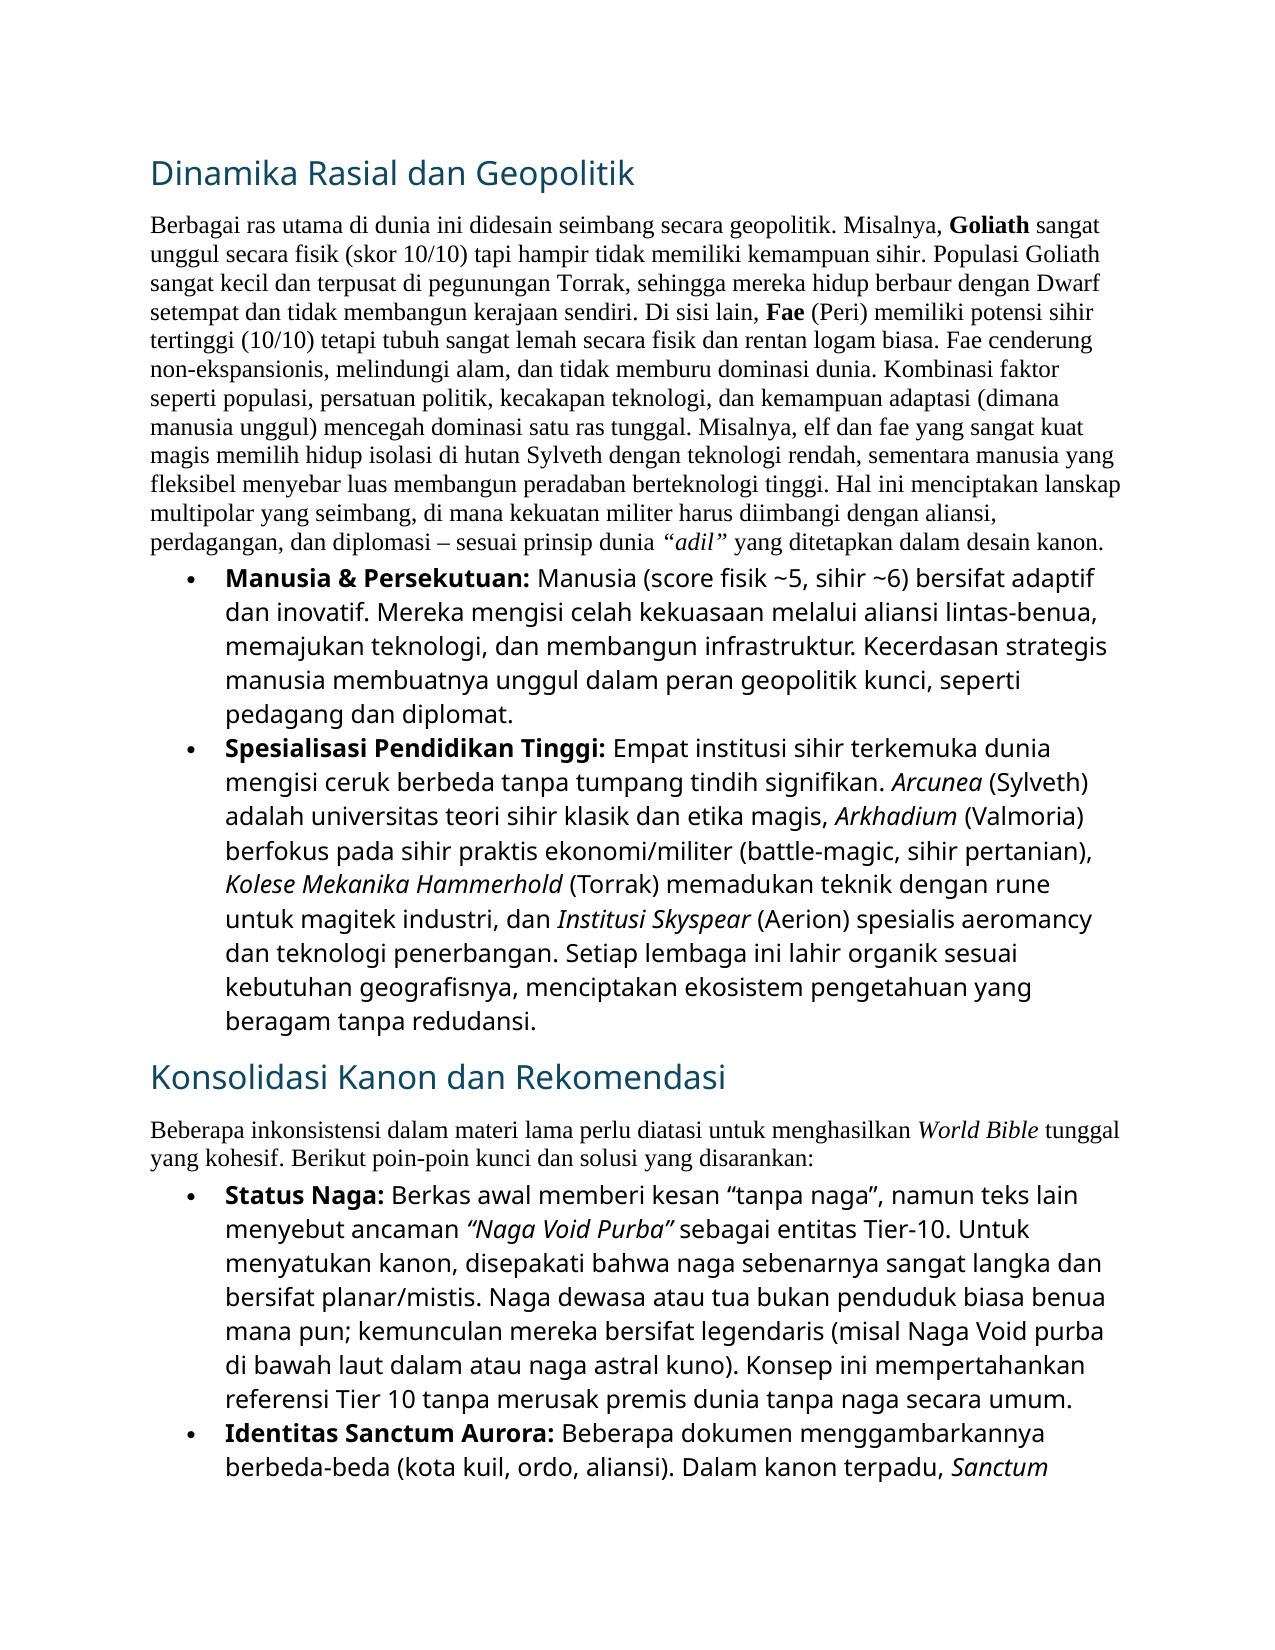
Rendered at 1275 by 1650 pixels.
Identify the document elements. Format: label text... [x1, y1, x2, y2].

list Manusia & Persekutuan: Manusia (score fisik ~5, sihir ~6) bersifat adaptif dan inovatif. Mereka mengisi celah kekuasaan melalui aliansi lintas-benua, memajukan teknologi, dan membangun infrastruktur. Kecerdasan strategis manusia membuatnya unggul dalam peran geopolitik kunci, seperti pedagang dan diplomat. [187, 561, 1125, 731]
text Berbagai ras utama di dunia ini didesain seimbang secara geopolitik. Misalnya, Goliath sangat unggul secara fisik (skor 10/10) tapi hampir tidak memiliki kemampuan sihir. Populasi Goliath sangat kecil dan terpusat di pegunungan Torrak, sehingga mereka hidup berbaur dengan Dwarf setempat dan tidak membangun kerajaan sendiri. Di sisi lain, Fae (Peri) memiliki potensi sihir tertinggi (10/10) tetapi tubuh sangat lemah secara fisik dan rentan logam biasa. Fae cenderung non-ekspansionis, melindungi alam, dan tidak memburu dominasi dunia. Kombinasi faktor seperti populasi, persatuan politik, kecakapan teknologi, dan kemampuan adaptasi (dimana manusia unggul) mencegah dominasi satu ras tunggal. Misalnya, elf dan fae yang sangat kuat magis memilih hidup isolasi di hutan Sylveth dengan teknologi rendah, sementara manusia yang fleksibel menyebar luas membangun peradaban berteknologi tinggi. Hal ini menciptakan lanskap multipolar yang seimbang, di mana kekuatan militer harus diimbangi dengan aliansi, perdagangan, dan diplomasi – sesuai prinsip dunia “adil” yang ditetapkan dalam desain kanon. [150, 211, 1125, 556]
list Spesialisasi Pendidikan Tinggi: Empat institusi sihir terkemuka dunia mengisi ceruk berbeda tanpa tumpang tindih signifikan. Arcunea (Sylveth) adalah universitas teori sihir klasik dan etika magis, Arkhadium (Valmoria) berfokus pada sihir praktis ekonomi/militer (battle-magic, sihir pertanian), Kolese Mekanika Hammerhold (Torrak) memadukan teknik dengan rune untuk magitek industri, dan Institusi Skyspear (Aerion) spesialis aeromancy dan teknologi penerbangan. Setiap lembaga ini lahir organik sesuai kebutuhan geografisnya, menciptakan ekosistem pengetahuan yang beragam tanpa redudansi. [187, 731, 1125, 1037]
subtitle Dinamika Rasial dan Geopolitik [150, 150, 1125, 195]
subtitle Konsolidasi Kanon dan Rekomendasi [150, 1054, 1125, 1099]
text Beberapa inkonsistensi dalam materi lama perlu diatasi untuk menghasilkan World Bible tunggal yang kohesif. Berikut poin-poin kunci dan solusi yang disarankan: [150, 1115, 1125, 1172]
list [187, 1416, 1125, 1484]
list Status Naga: Berkas awal memberi kesan “tanpa naga”, namun teks lain menyebut ancaman “Naga Void Purba” sebagai entitas Tier-10. Untuk menyatukan kanon, disepakati bahwa naga sebenarnya sangat langka dan bersifat planar/mistis. Naga dewasa atau tua bukan penduduk biasa benua mana pun; kemunculan mereka bersifat legendaris (misal Naga Void purba di bawah laut dalam atau naga astral kuno). Konsep ini mempertahankan referensi Tier 10 tanpa merusak premis dunia tanpa naga secara umum. [187, 1177, 1125, 1416]
